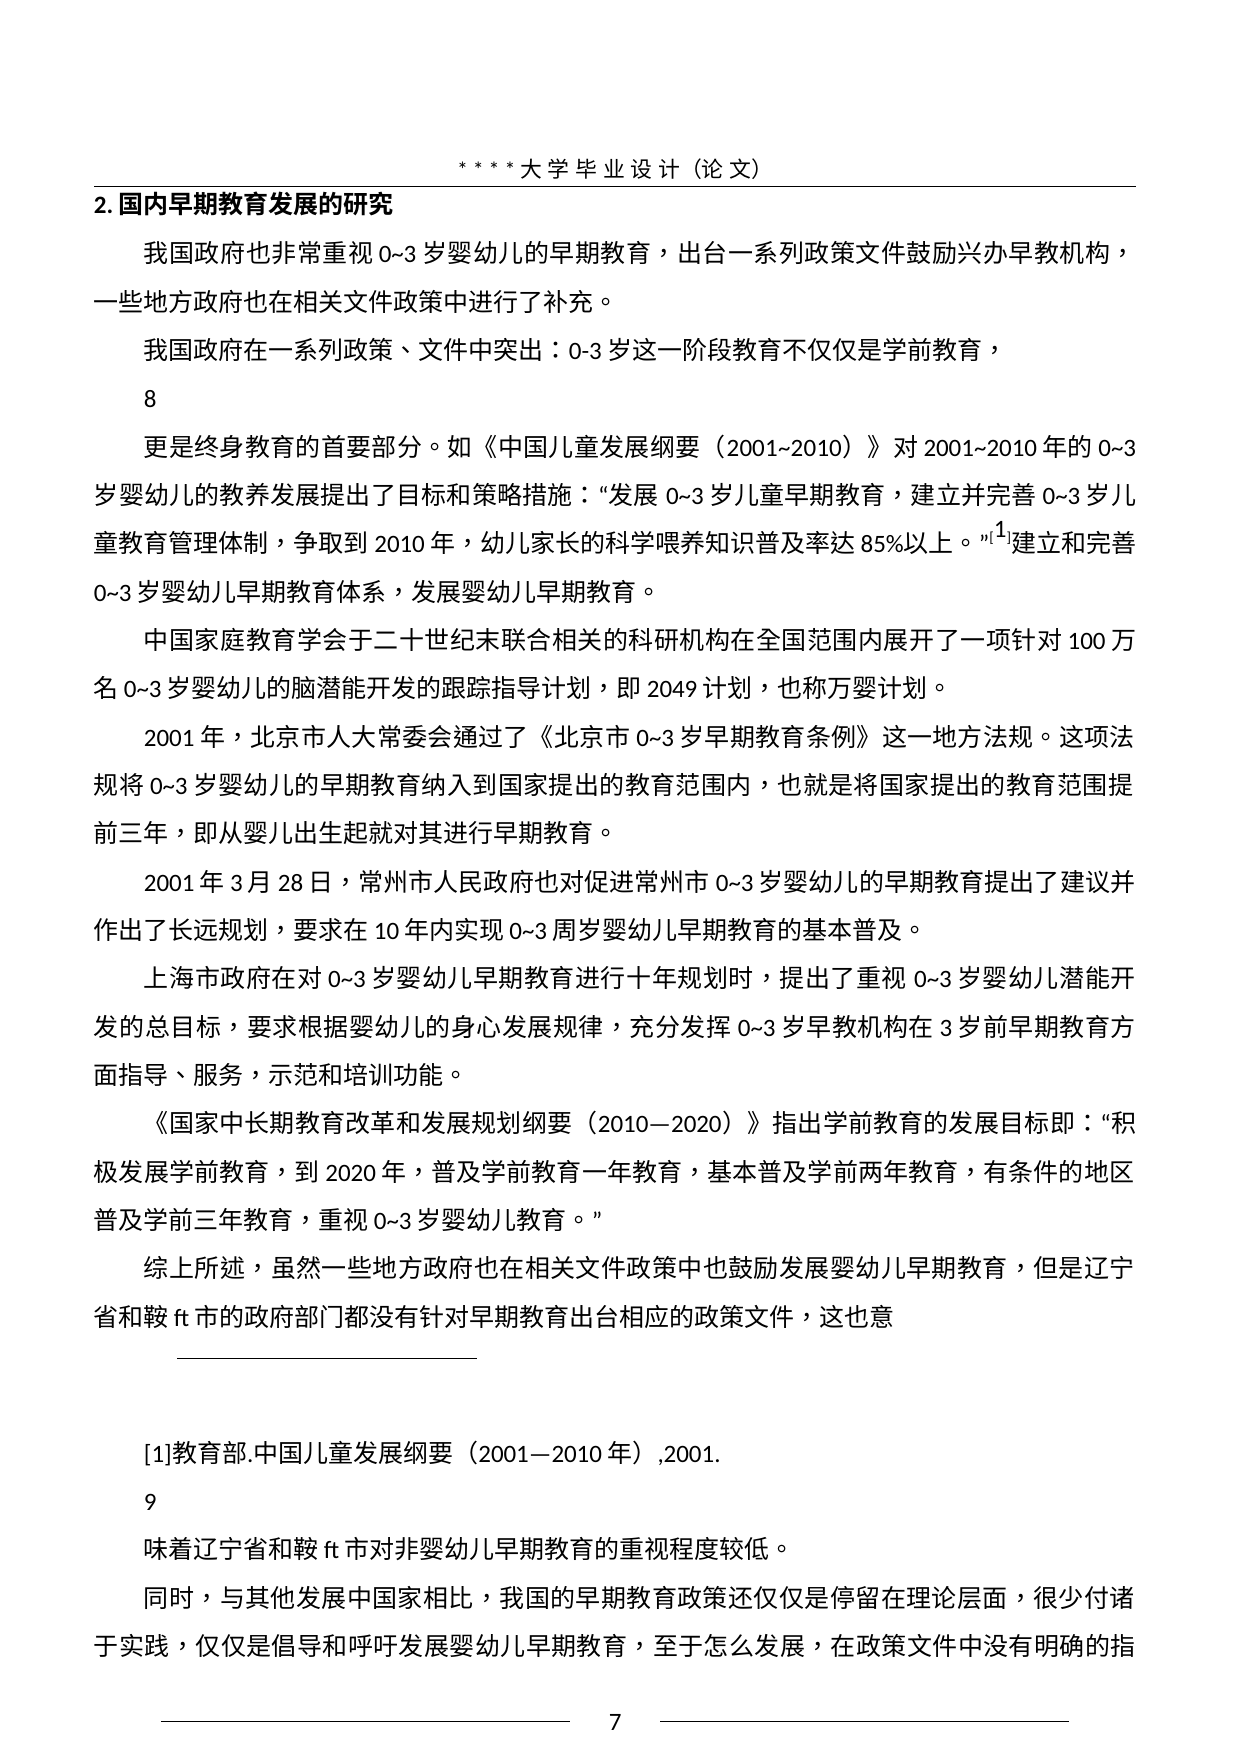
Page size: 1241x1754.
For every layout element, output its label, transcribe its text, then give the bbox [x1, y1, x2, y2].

text 8 [94, 366, 1136, 414]
text 2001年3月28日，常州市人民政府也对促进常州市0~3岁婴幼儿的早期教育提出了建议并作出了长远规划，要求在10年内实现0~3周岁婴幼儿早期教育的基本普及。 [94, 849, 1136, 946]
text 综上所述，虽然一些地方政府也在相关文件政策中也鼓励发展婴幼儿早期教育，但是辽宁省和鞍ft市的政府部门都没有针对早期教育出台相应的政策文件，这也意 [94, 1236, 1136, 1332]
text [1]教育部.中国儿童发展纲要（2001—2010年）,2001. [94, 1420, 1136, 1468]
text 9 [94, 1468, 1136, 1517]
subtitle 2. 国内早期教育发展的研究 [94, 187, 1136, 221]
text 中国家庭教育学会于二十世纪末联合相关的科研机构在全国范围内展开了一项针对100万名0~3岁婴幼儿的脑潜能开发的跟踪指导计划，即2049计划，也称万婴计划。 [94, 607, 1136, 704]
text 味着辽宁省和鞍ft市对非婴幼儿早期教育的重视程度较低。 [94, 1517, 1136, 1565]
text 2001年，北京市人大常委会通过了《北京市0~3岁早期教育条例》这一地方法规。这项法规将0~3岁婴幼儿的早期教育纳入到国家提出的教育范围内，也就是将国家提出的教育范围提前三年，即从婴儿出生起就对其进行早期教育。 [94, 704, 1136, 849]
text 我国政府也非常重视0~3岁婴幼儿的早期教育，出台一系列政策文件鼓励兴办早教机构，一些地方政府也在相关文件政策中进行了补充。 [94, 221, 1136, 317]
text 我国政府在一系列政策、文件中突出：0-3岁这一阶段教育不仅仅是学前教育， [94, 317, 1136, 366]
text 更是终身教育的首要部分。如《中国儿童发展纲要（2001~2010）》对2001~2010年的0~3岁婴幼儿的教养发展提出了目标和策略措施：“发展0~3岁儿童早期教育，建立并完善0~3岁儿童教育管理体制，争取到2010年，幼儿家长的科学喂养知识普及率达85%以上。”[1]建立和完善0~3岁婴幼儿早期教育体系，发展婴幼儿早期教育。 [94, 414, 1136, 607]
text 上海市政府在对0~3岁婴幼儿早期教育进行十年规划时，提出了重视0~3岁婴幼儿潜能开发的总目标，要求根据婴幼儿的身心发展规律，充分发挥0~3岁早教机构在3岁前早期教育方面指导、服务，示范和培训功能。 [94, 946, 1136, 1091]
text 《国家中长期教育改革和发展规划纲要（2010—2020）》指出学前教育的发展目标即：“积极发展学前教育，到2020年，普及学前教育一年教育，基本普及学前两年教育，有条件的地区普及学前三年教育，重视0~3岁婴幼儿教育。” [94, 1091, 1136, 1236]
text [94, 1565, 1136, 1662]
